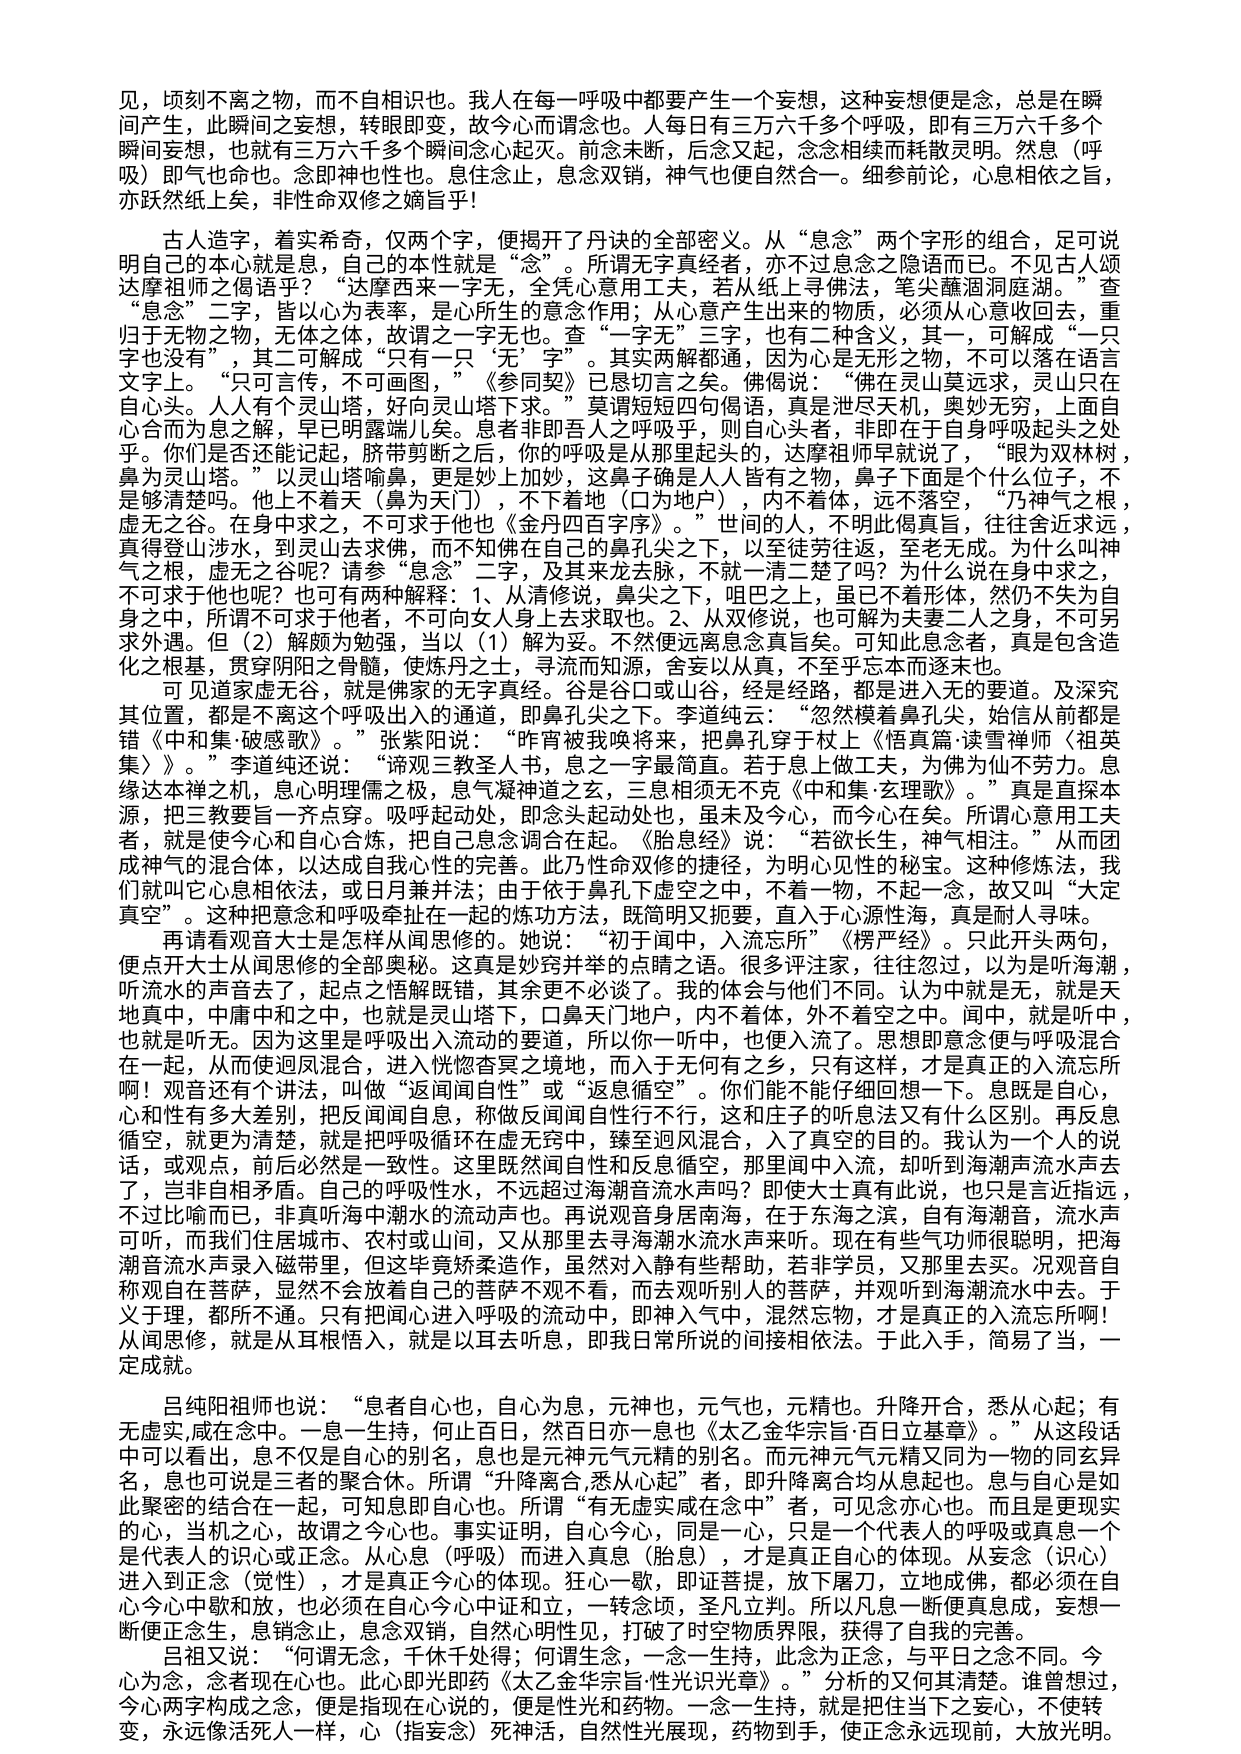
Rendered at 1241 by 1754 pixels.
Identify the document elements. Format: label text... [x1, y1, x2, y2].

text 古人造字，着实希奇，仅两个字，便揭开了丹诀的全部密义。从“息念”两个字形的组合，足可说明自己的本心就是息，自己的本性就是“念”。所谓无字真经者，亦不过息念之隐语而已。不见古人颂达摩祖师之偈语乎？“达摩西来一字无，全凭心意用工夫，若从纸上寻佛法，笔尖蘸涸洞庭湖。”查“息念”二字，皆以心为表率，是心所生的意念作用；从心意产生出来的物质，必须从心意收回去，重归于无物之物，无体之体，故谓之一字无也。查“一字无”三字，也有二种含义，其一，可解成“一只字也没有”，其二可解成“只有一只‘无’字”。其实两解都通，因为心是无形之物，不可以落在语言文字上。“只可言传，不可画图，”《参同契》已恳切言之矣。佛偈说：“佛在灵山莫远求，灵山只在自心头。人人有个灵山塔，好向灵山塔下求。”莫谓短短四句偈语，真是泄尽天机，奥妙无穷，上面自心合而为息之解，早已明露端儿矣。息者非即吾人之呼吸乎，则自心头者，非即在于自身呼吸起头之处乎。你们是否还能记起，脐带剪断之后，你的呼吸是从那里起头的，达摩祖师早就说了，“眼为双林树，鼻为灵山塔。”以灵山塔喻鼻，更是妙上加妙，这鼻子确是人人皆有之物，鼻子下面是个什么位子，不是够清楚吗。他上不着天（鼻为天门），不下着地（口为地户），内不着体，远不落空，“乃神气之根，虚无之谷。在身中求之，不可求于他也《金丹四百字序》。”世间的人，不明此偈真旨，往往舍近求远，真得登山涉水，到灵山去求佛，而不知佛在自己的鼻孔尖之下，以至徒劳往返，至老无成。为什么叫神气之根，虚无之谷呢？请参“息念”二字，及其来龙去脉，不就一清二楚了吗？为什么说在身中求之，不可求于他也呢？也可有两种解释：1、从清修说，鼻尖之下，咀巴之上，虽已不着形体，然仍不失为自身之中，所谓不可求于他者，不可向女人身上去求取也。2、从双修说，也可解为夫妻二人之身，不可另求外遇。但（2）解颇为勉强，当以（1）解为妥。不然便远离息念真旨矣。可知此息念者，真是包含造化之根基，贯穿阴阳之骨髓，使炼丹之士，寻流而知源，舍妄以从真，不至乎忘本而逐末也。 [119, 230, 1121, 679]
text 吕纯阳祖师也说：“息者自心也，自心为息，元神也，元气也，元精也。升降开合，悉从心起；有无虚实,咸在念中。一息一生持，何止百日，然百日亦一息也《太乙金华宗旨·百日立基章》。”从这段话中可以看出，息不仅是自心的别名，息也是元神元气元精的别名。而元神元气元精又同为一物的同玄异名，息也可说是三者的聚合休。所谓“升降离合,悉从心起”者，即升降离合均从息起也。息与自心是如此聚密的结合在一起，可知息即自心也。所谓“有无虚实咸在念中”者，可见念亦心也。而且是更现实的心，当机之心，故谓之今心也。事实证明，自心今心，同是一心，只是一个代表人的呼吸或真息一个是代表人的识心或正念。从心息（呼吸）而进入真息（胎息），才是真正自心的体现。从妄念（识心）进入到正念（觉性），才是真正今心的体现。狂心一歇，即证菩提，放下屠刀，立地成佛，都必须在自心今心中歇和放，也必须在自心今心中证和立，一转念顷，圣凡立判。所以凡息一断便真息成，妄想一断便正念生，息销念止，息念双销，自然心明性见，打破了时空物质界限，获得了自我的完善。 [119, 1394, 1121, 1644]
list 见道家虚无谷，就是佛家的无字真经。谷是谷口或山谷，经是经路，都是进入无的要道。及深究其位置，都是不离这个呼吸出入的通道，即鼻孔尖之下。李道纯云：“忽然模着鼻孔尖，始信从前都是错《中和集·破感歌》。”张紫阳说：“昨宵被我唤将来，把鼻孔穿于杖上《悟真篇·读雪禅师〈祖英集〉》。”李道纯还说：“谛观三教圣人书，息之一字最简直。若于息上做工夫，为佛为仙不劳力。息缘达本禅之机，息心明理儒之极，息气凝神道之玄，三息相须无不克《中和集·玄理歌》。”真是直探本源，把三教要旨一齐点穿。吸呼起动处，即念头起动处也，虽未及今心，而今心在矣。所谓心意用工夫者，就是使今心和自心合炼，把自己息念调合在起。《胎息经》说：“若欲长生，神气相注。”从而团成神气的混合体，以达成自我心性的完善。此乃性命双修的捷径，为明心见性的秘宝。这种修炼法，我们就叫它心息相依法，或日月兼并法；由于依于鼻孔下虚空之中，不着一物，不起一念，故又叫“大定真空”。这种把意念和呼吸牵扯在一起的炼功方法，既简明又扼要，直入于心源性海，真是耐人寻味。 [119, 679, 1121, 929]
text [119, 1644, 1121, 1744]
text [119, 88, 1121, 213]
list 再请看观音大士是怎样从闻思修的。她说：“初于闻中，入流忘所”《楞严经》。只此开头两句，便点开大士从闻思修的全部奥秘。这真是妙窍并举的点睛之语。很多评注家，往往忽过，以为是听海潮，听流水的声音去了，起点之悟解既错，其余更不必谈了。我的体会与他们不同。认为中就是无，就是天地真中，中庸中和之中，也就是灵山塔下，口鼻天门地户，内不着体，外不着空之中。闻中，就是听中，也就是听无。因为这里是呼吸出入流动的要道，所以你一听中，也便入流了。思想即意念便与呼吸混合在一起，从而使迥凤混合，进入恍惚杳冥之境地，而入于无何有之乡，只有这样，才是真正的入流忘所啊！观音还有个讲法，叫做“返闻闻自性”或“返息循空”。你们能不能仔细回想一下。息既是自心，心和性有多大差别，把反闻闻自息，称做反闻闻自性行不行，这和庄子的听息法又有什么区别。再反息循空，就更为清楚，就是把呼吸循环在虚无窍中，臻至迥风混合，入了真空的目的。我认为一个人的说话，或观点，前后必然是一致性。这里既然闻自性和反息循空，那里闻中入流，却听到海潮声流水声去了，岂非自相矛盾。自己的呼吸性水，不远超过海潮音流水声吗？即使大士真有此说，也只是言近指远，不过比喻而已，非真听海中潮水的流动声也。再说观音身居南海，在于东海之滨，自有海潮音，流水声可听，而我们住居城市、农村或山间，又从那里去寻海潮水流水声来听。现在有些气功师很聪明，把海潮音流水声录入磁带里，但这毕竟矫柔造作，虽然对入静有些帮助，若非学员，又那里去买。况观音自称观自在菩萨，显然不会放着自己的菩萨不观不看，而去观听别人的菩萨，并观听到海潮流水中去。于义于理，都所不通。只有把闻心进入呼吸的流动中，即神入气中，混然忘物，才是真正的入流忘所啊！从闻思修，就是从耳根悟入，就是以耳去听息，即我日常所说的间接相依法。于此入手，简易了当，一定成就。 [119, 929, 1121, 1379]
